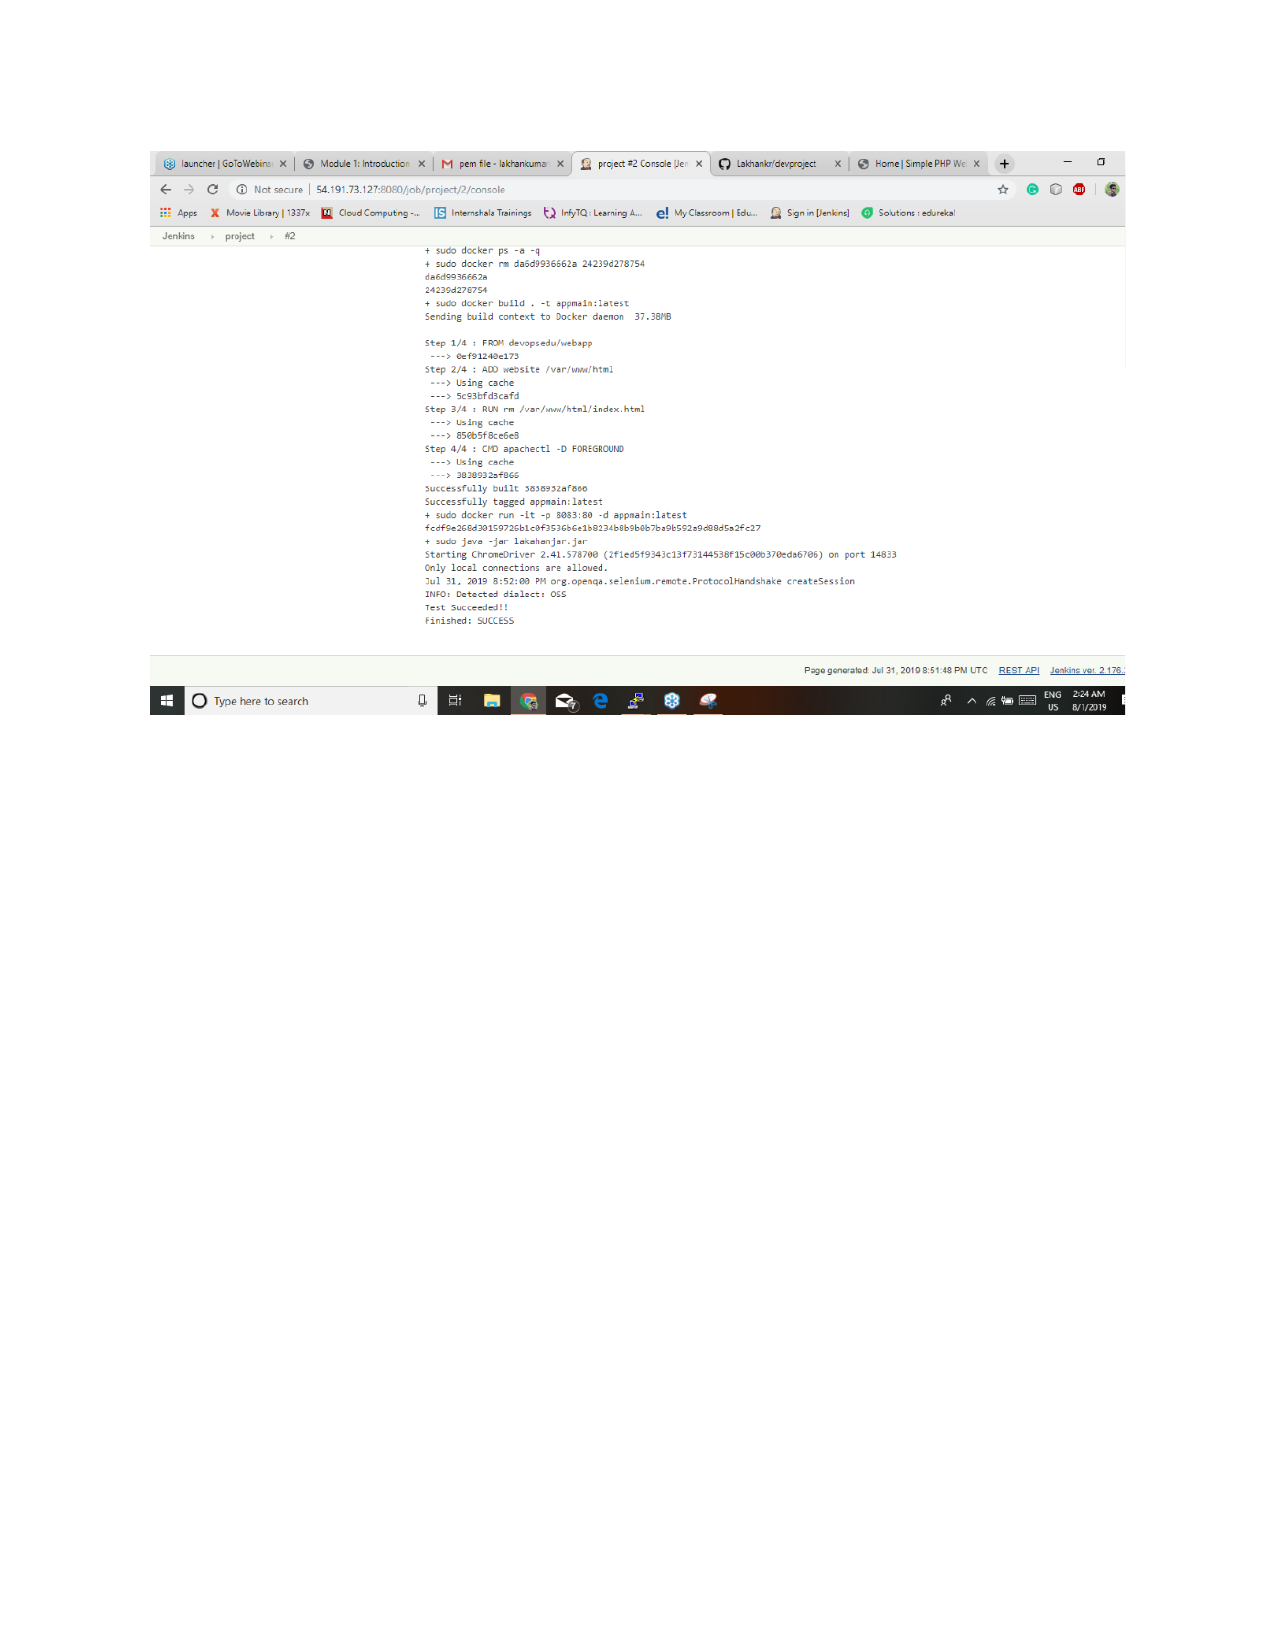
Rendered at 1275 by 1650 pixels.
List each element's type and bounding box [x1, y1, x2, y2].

picture [150, 150, 1125, 715]
